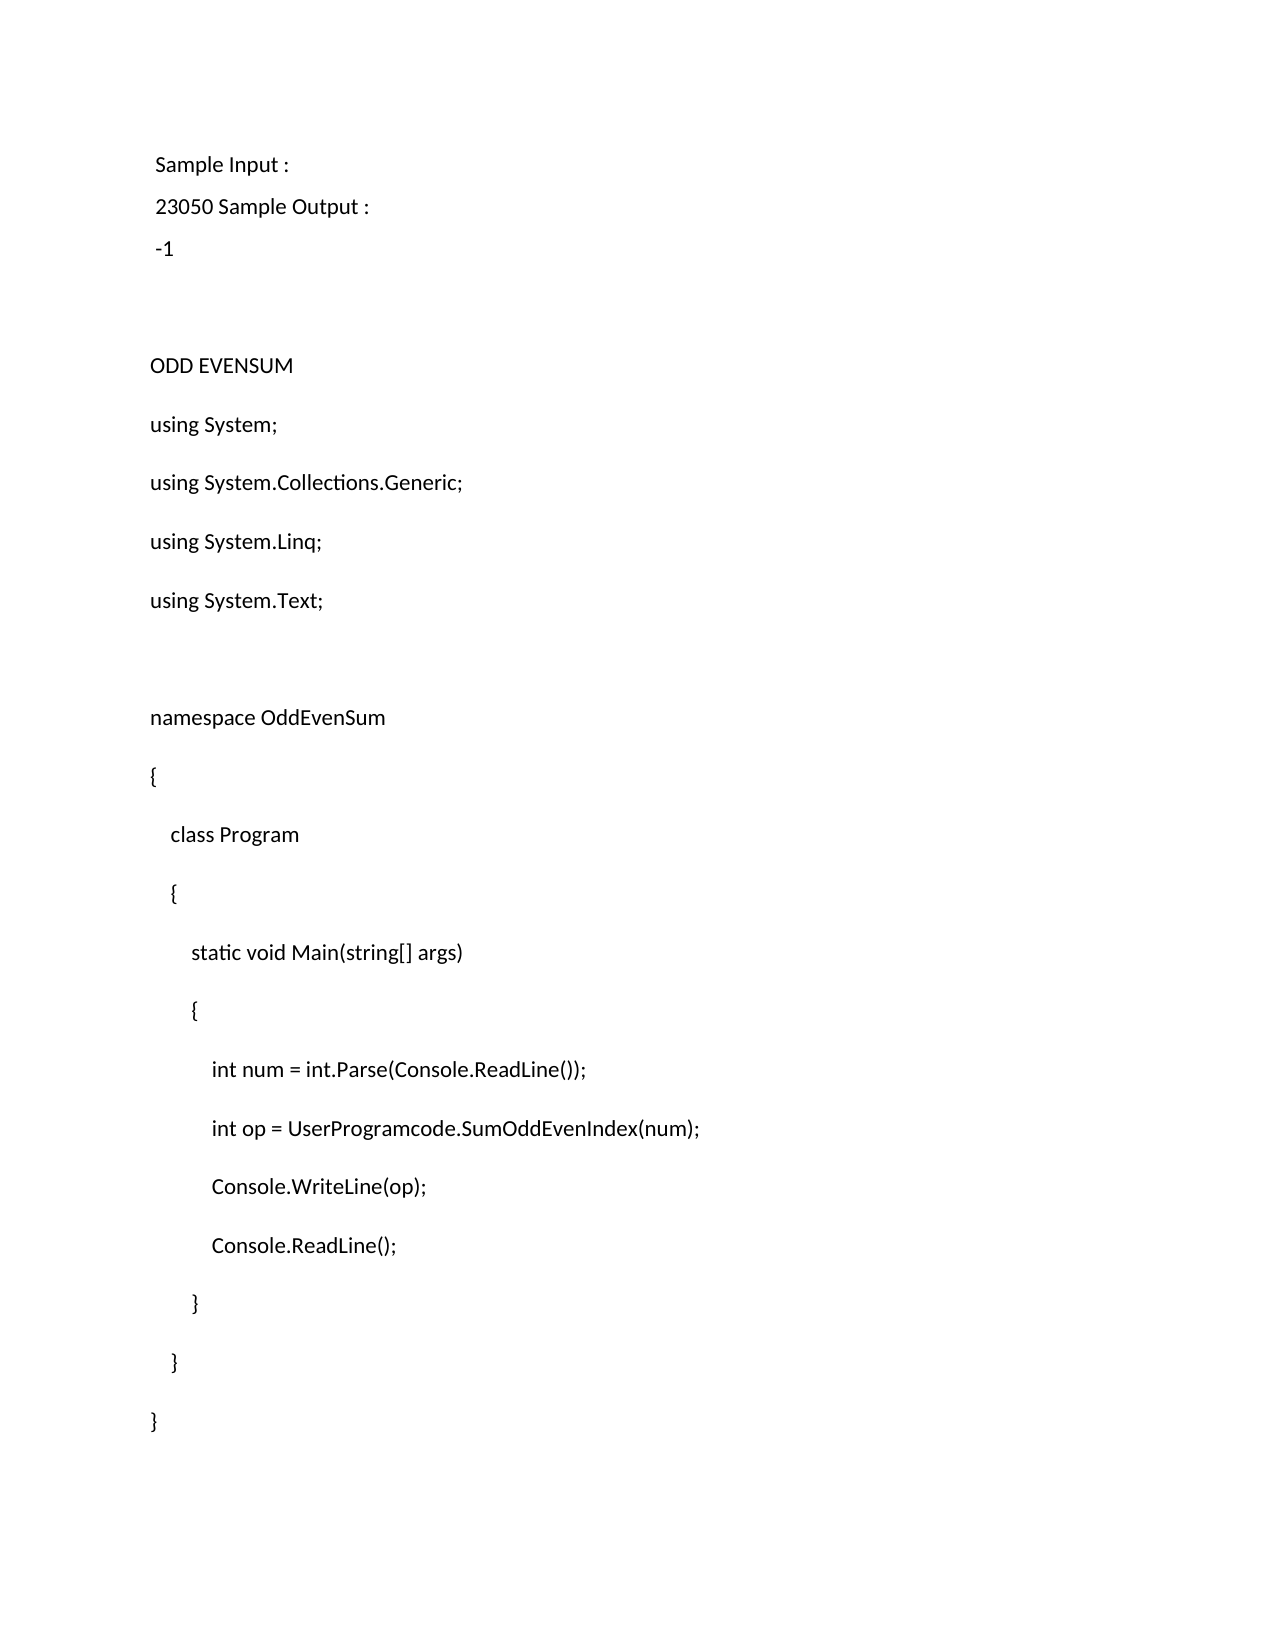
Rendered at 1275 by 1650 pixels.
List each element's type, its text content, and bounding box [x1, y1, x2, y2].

text Console.ReadLine(); [150, 1231, 1125, 1259]
text class Program [150, 820, 1125, 848]
text } [150, 1289, 1125, 1318]
text { [150, 996, 1125, 1024]
text int num = int.Parse(Console.ReadLine()); [150, 1055, 1125, 1083]
text } [150, 1348, 1125, 1376]
text using System; [150, 410, 1125, 438]
text using System.Collections.Generic; [150, 468, 1125, 497]
text Console.WriteLine(op); [150, 1172, 1125, 1200]
text } [150, 1407, 1125, 1435]
text namespace OddEvenSum [150, 703, 1125, 731]
text using System.Linq; [150, 527, 1125, 555]
text { [150, 879, 1125, 907]
text { [150, 762, 1125, 790]
text ODD EVENSUM [150, 351, 1125, 379]
text int op = UserProgramcode.SumOddEvenIndex(num); [150, 1114, 1125, 1142]
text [150, 150, 1125, 262]
text using System.Text; [150, 586, 1125, 614]
text static void Main(string[] args) [150, 938, 1125, 966]
